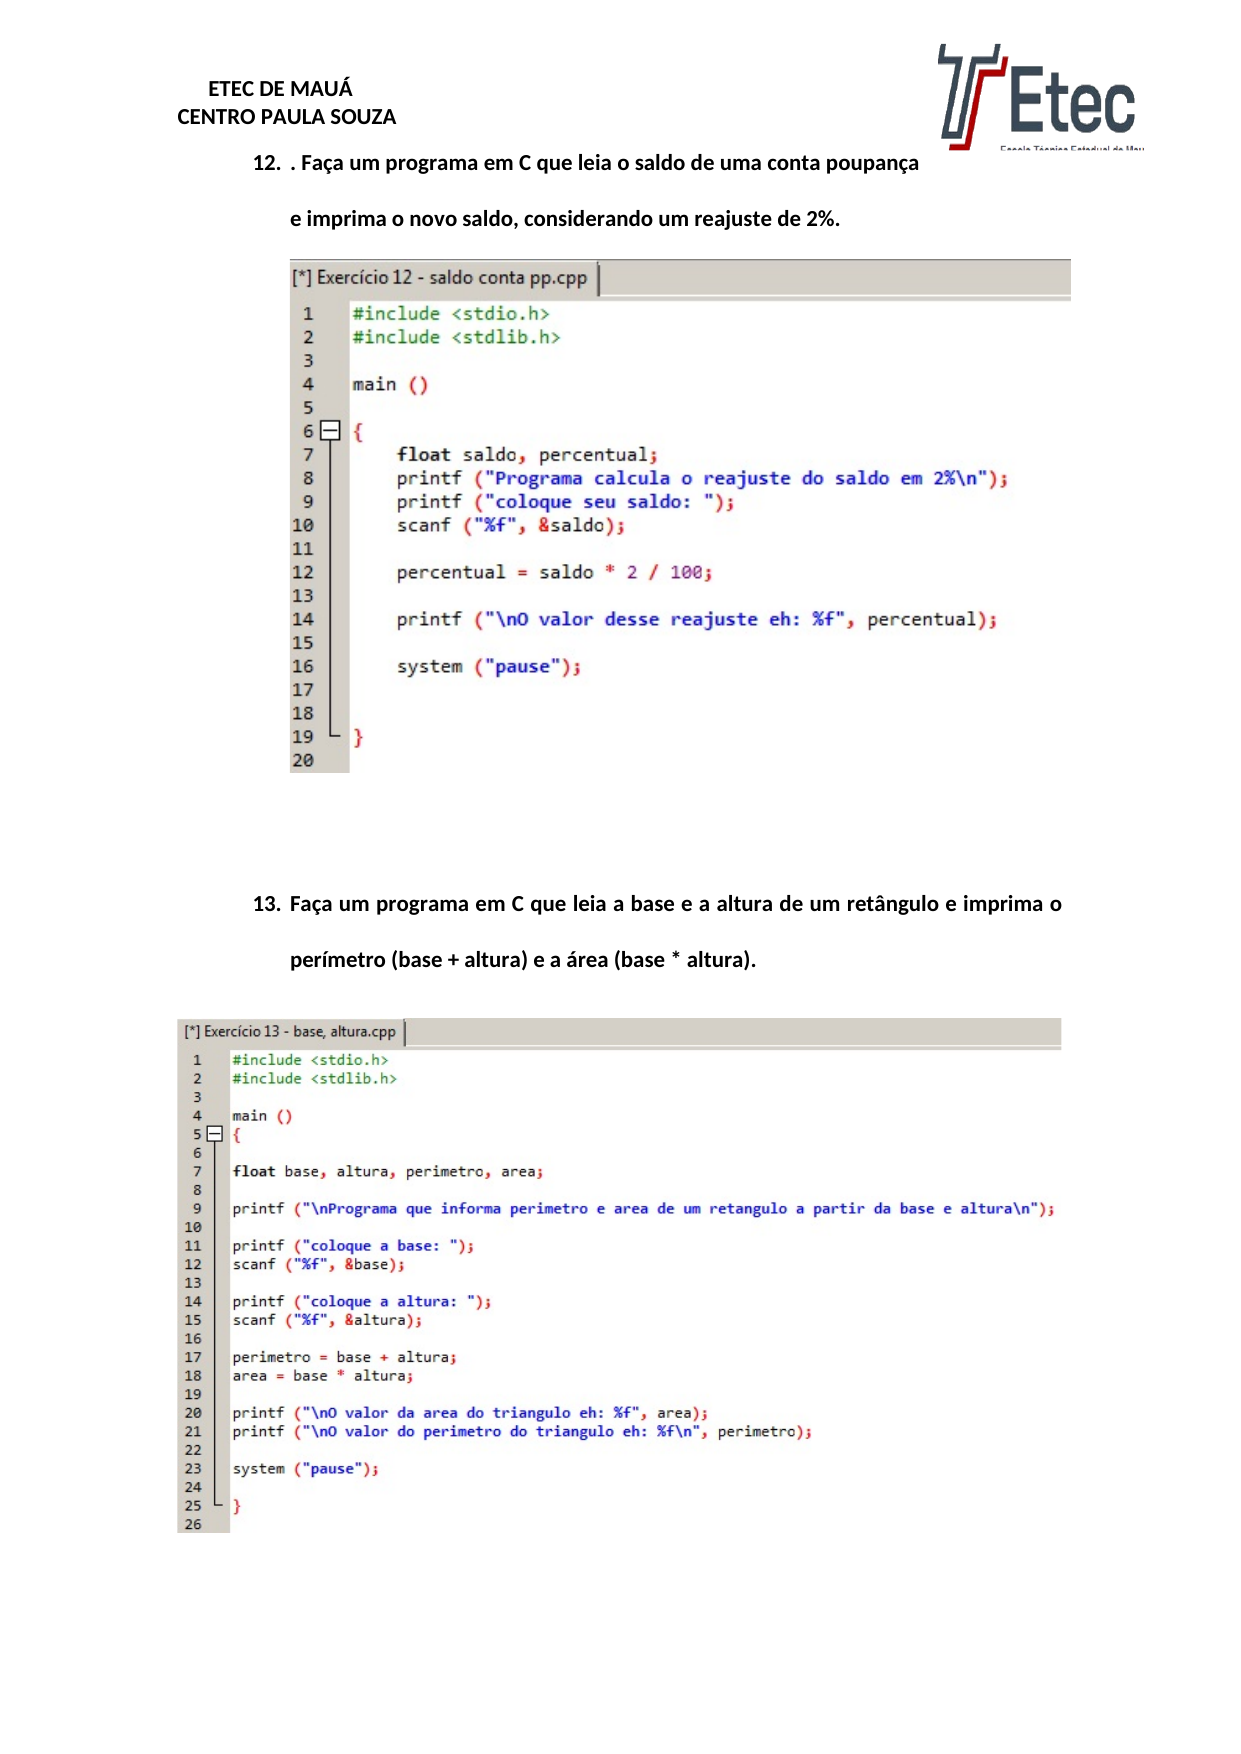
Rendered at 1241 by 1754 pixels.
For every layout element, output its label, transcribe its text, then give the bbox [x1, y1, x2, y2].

picture [289, 259, 1071, 773]
picture [937, 43, 1144, 150]
picture [177, 1018, 1062, 1533]
list . Faça um programa em C que leia o saldo de uma conta poupança e imprima o novo saldo, considerando um reajuste de 2%. [252, 148, 1063, 232]
list Faça um programa em C que leia a base e a altura de um retângulo e imprima o perímetro (base + altura) e a área (base * altura). [252, 889, 1063, 974]
